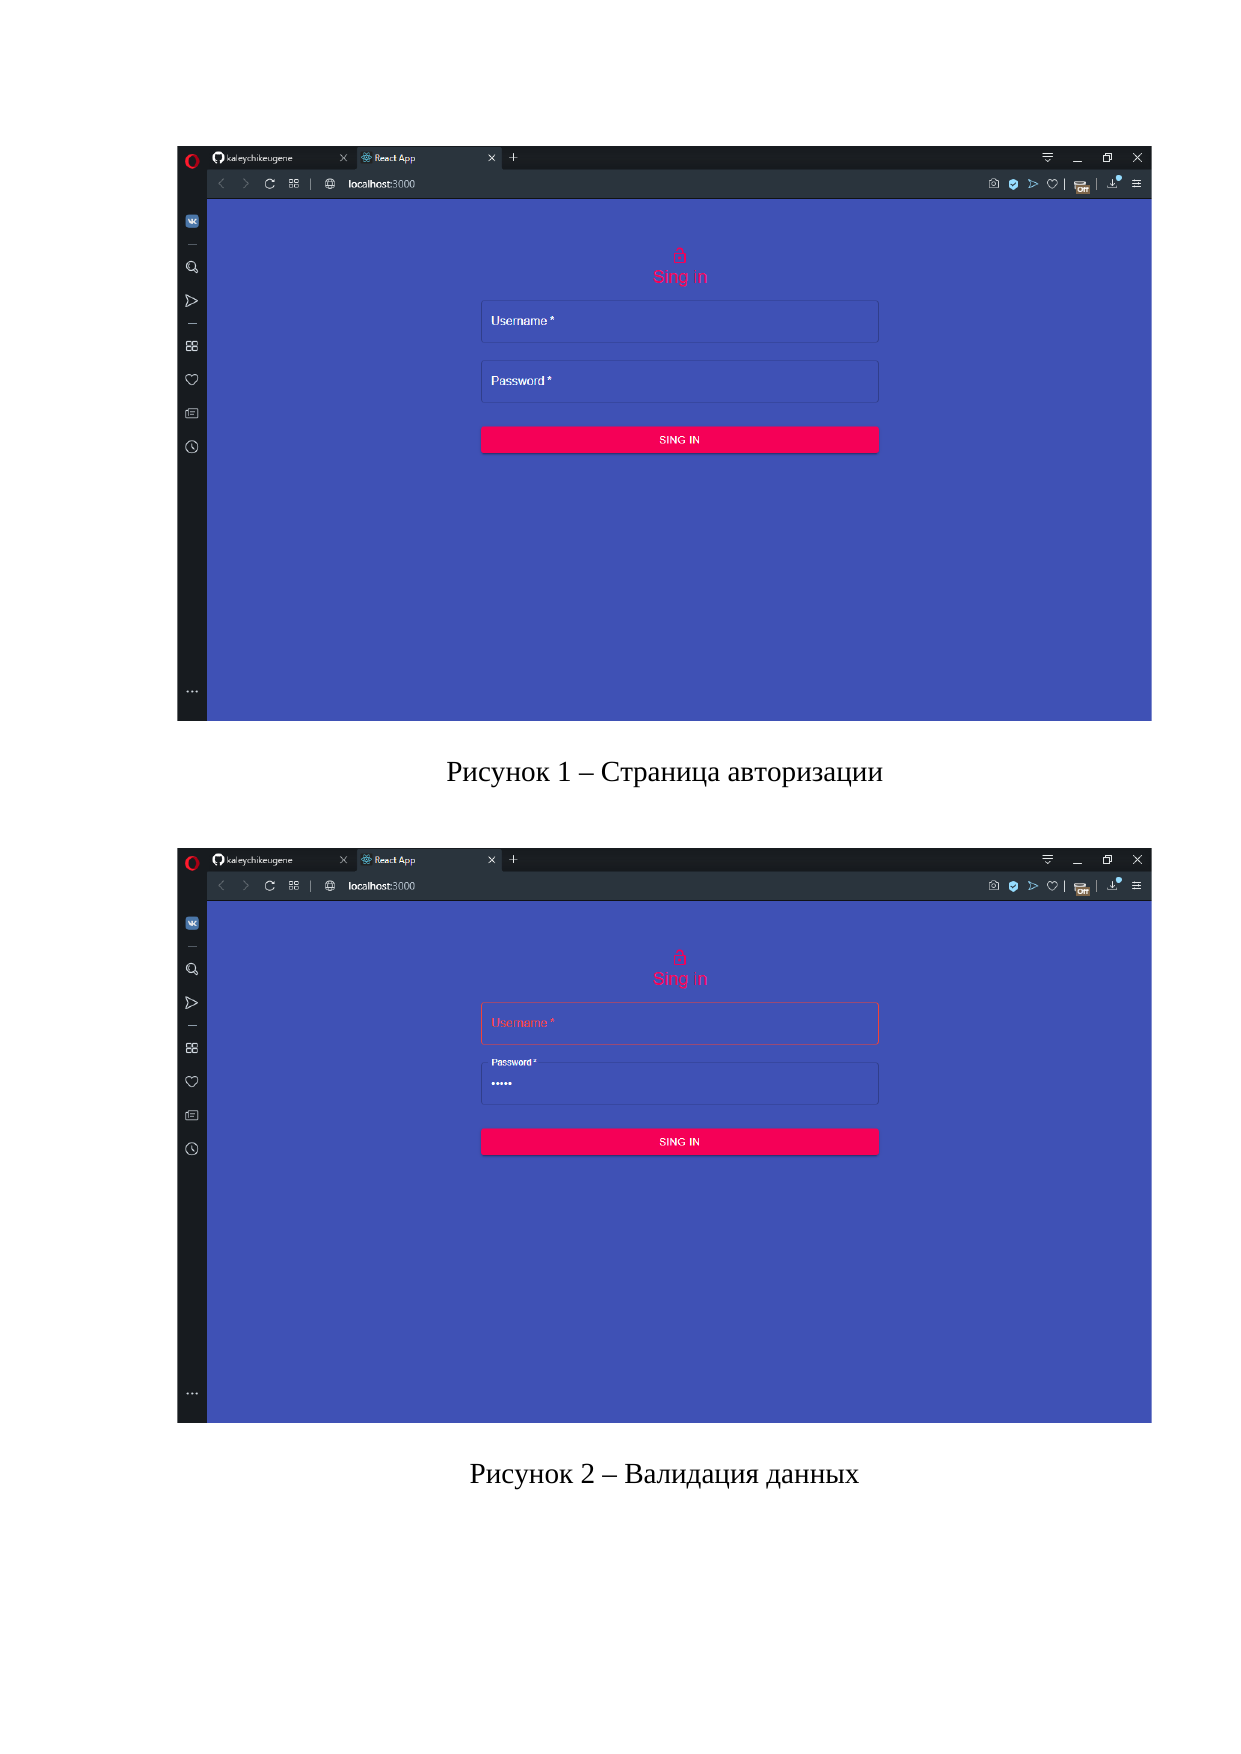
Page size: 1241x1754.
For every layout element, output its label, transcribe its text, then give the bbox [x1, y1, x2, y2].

picture [177, 848, 1152, 1423]
picture [177, 146, 1152, 721]
text Рисунок 1 – Страница авторизации [177, 754, 1152, 787]
text Рисунок 2 – Валидация данных [177, 1456, 1152, 1490]
